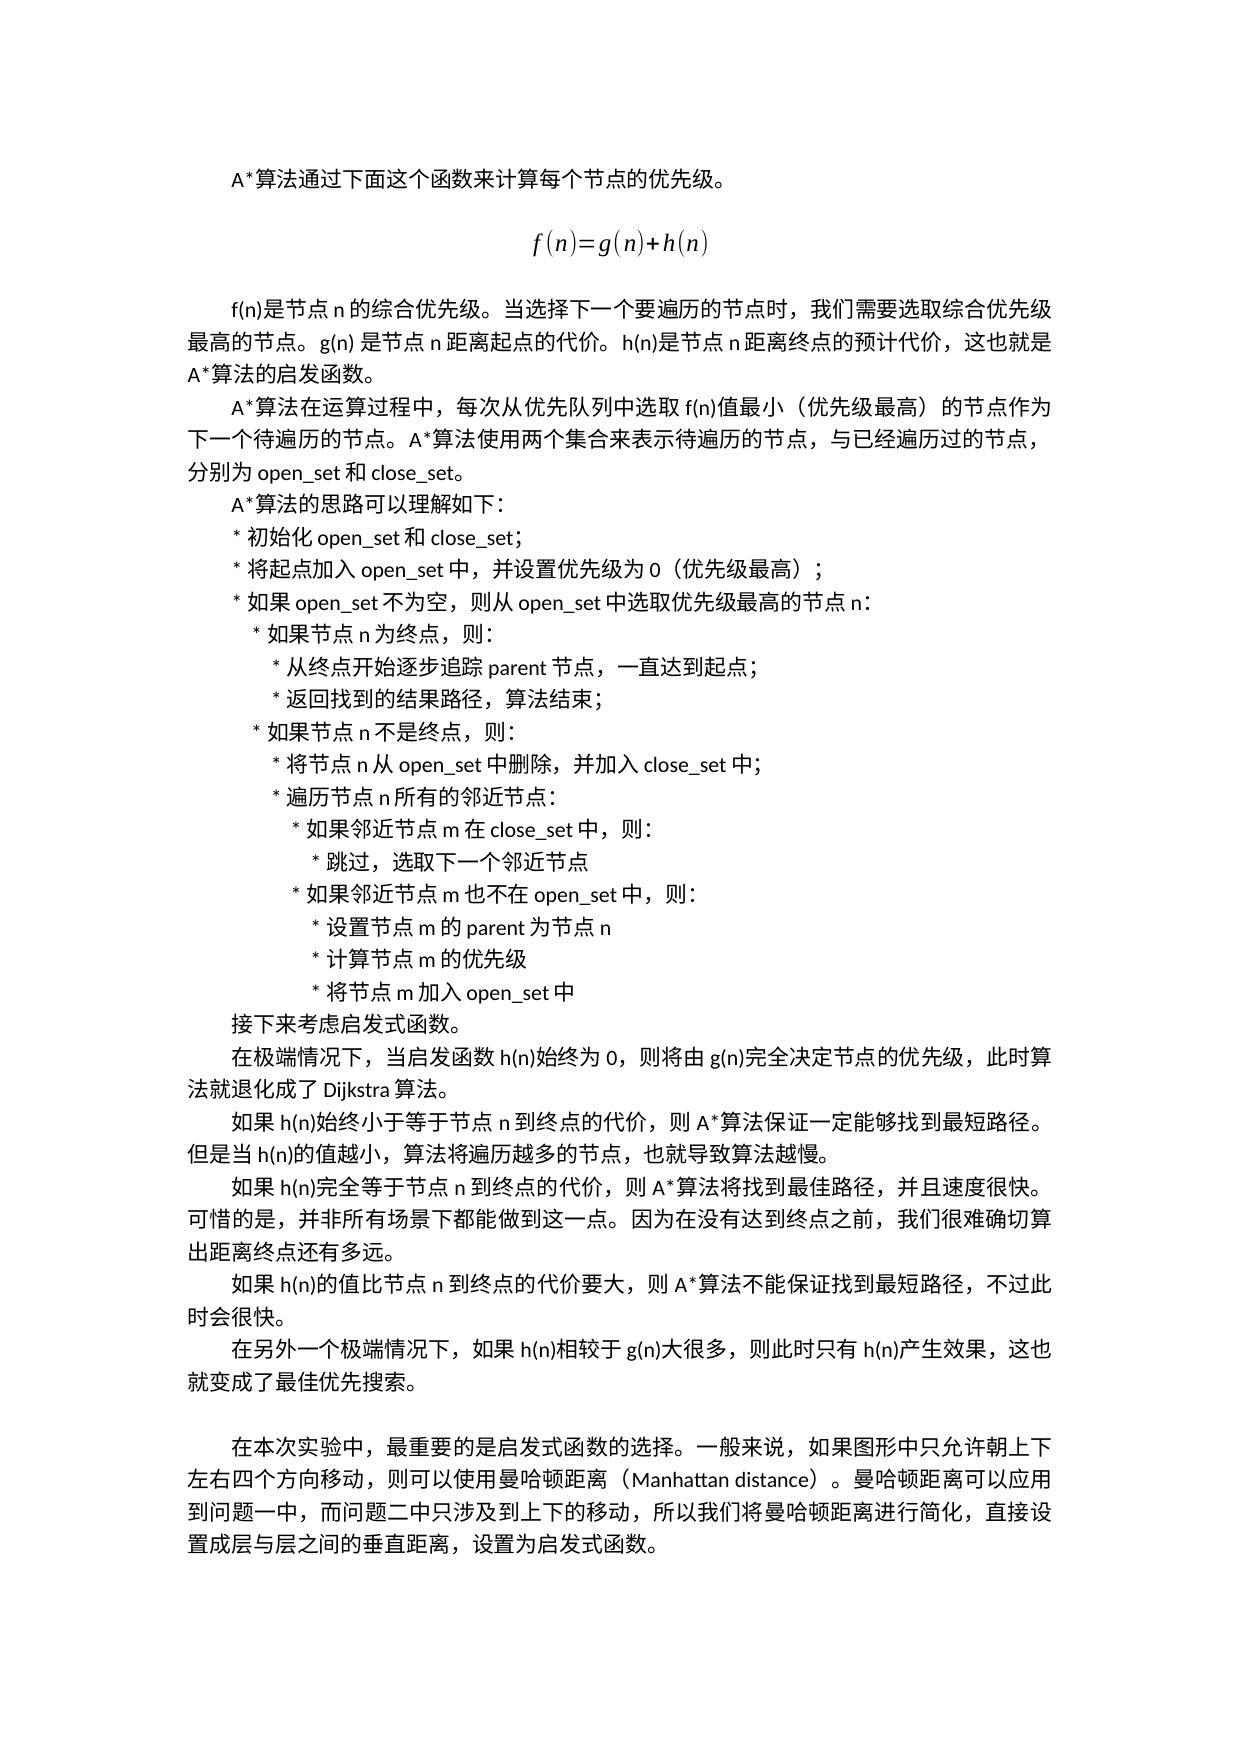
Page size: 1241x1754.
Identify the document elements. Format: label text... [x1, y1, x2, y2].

text * 初始化open_set和close_set； [187, 519, 1053, 552]
text 在本次实验中，最重要的是启发式函数的选择。一般来说，如果图形中只允许朝上下左右四个方向移动，则可以使用曼哈顿距离（Manhattan distance）。曼哈顿距离可以应用到问题一中，而问题二中只涉及到上下的移动，所以我们将曼哈顿距离进行简化，直接设置成层与层之间的垂直距离，设置为启发式函数。 [187, 1429, 1053, 1559]
text * 跳过，选取下一个邻近节点 [187, 844, 1053, 877]
text * 如果节点n不是终点，则： [187, 714, 1053, 747]
text 在极端情况下，当启发函数h(n)始终为0，则将由g(n)完全决定节点的优先级，此时算法就退化成了Dijkstra算法。 [187, 1039, 1053, 1104]
text 如果h(n)始终小于等于节点n到终点的代价，则A*算法保证一定能够找到最短路径。但是当h(n)的值越小，算法将遍历越多的节点，也就导致算法越慢。 [187, 1104, 1053, 1169]
text * 将节点m加入open_set中 [187, 974, 1053, 1007]
text * 计算节点m的优先级 [187, 942, 1053, 974]
text * 遍历节点n所有的邻近节点： [187, 779, 1053, 812]
text A*算法通过下面这个函数来计算每个节点的优先级。 [187, 162, 1053, 194]
text 接下来考虑启发式函数。 [187, 1007, 1053, 1039]
text * 如果邻近节点m也不在open_set中，则： [187, 877, 1053, 909]
text * 如果open_set不为空，则从open_set中选取优先级最高的节点n： [187, 584, 1053, 617]
text * 如果邻近节点m在close_set中，则： [187, 812, 1053, 844]
text * 从终点开始逐步追踪parent节点，一直达到起点； [187, 649, 1053, 682]
text 如果h(n)的值比节点n到终点的代价要大，则A*算法不能保证找到最短路径，不过此时会很快。 [187, 1267, 1053, 1332]
text * 将节点n从open_set中删除，并加入close_set中； [187, 747, 1053, 779]
text * 返回找到的结果路径，算法结束； [187, 682, 1053, 714]
text * 设置节点m的parent为节点n [187, 909, 1053, 942]
text 在另外一个极端情况下，如果h(n)相较于g(n)大很多，则此时只有h(n)产生效果，这也就变成了最佳优先搜索。 [187, 1332, 1053, 1397]
text 如果h(n)完全等于节点n到终点的代价，则A*算法将找到最佳路径，并且速度很快。可惜的是，并非所有场景下都能做到这一点。因为在没有达到终点之前，我们很难确切算出距离终点还有多远。 [187, 1169, 1053, 1267]
text * 将起点加入open_set中，并设置优先级为0（优先级最高）； [187, 552, 1053, 584]
text A*算法在运算过程中，每次从优先队列中选取f(n)值最小（优先级最高）的节点作为下一个待遍历的节点。A*算法使用两个集合来表示待遍历的节点，与已经遍历过的节点，分别为open_set和close_set。 [187, 389, 1053, 487]
text * 如果节点n为终点，则： [187, 617, 1053, 649]
text A*算法的思路可以理解如下： [187, 487, 1053, 519]
text f(n)是节点n的综合优先级。当选择下一个要遍历的节点时，我们需要选取综合优先级最高的节点。g(n) 是节点n距离起点的代价。h(n)是节点n距离终点的预计代价，这也就是A*算法的启发函数。 [187, 292, 1053, 389]
